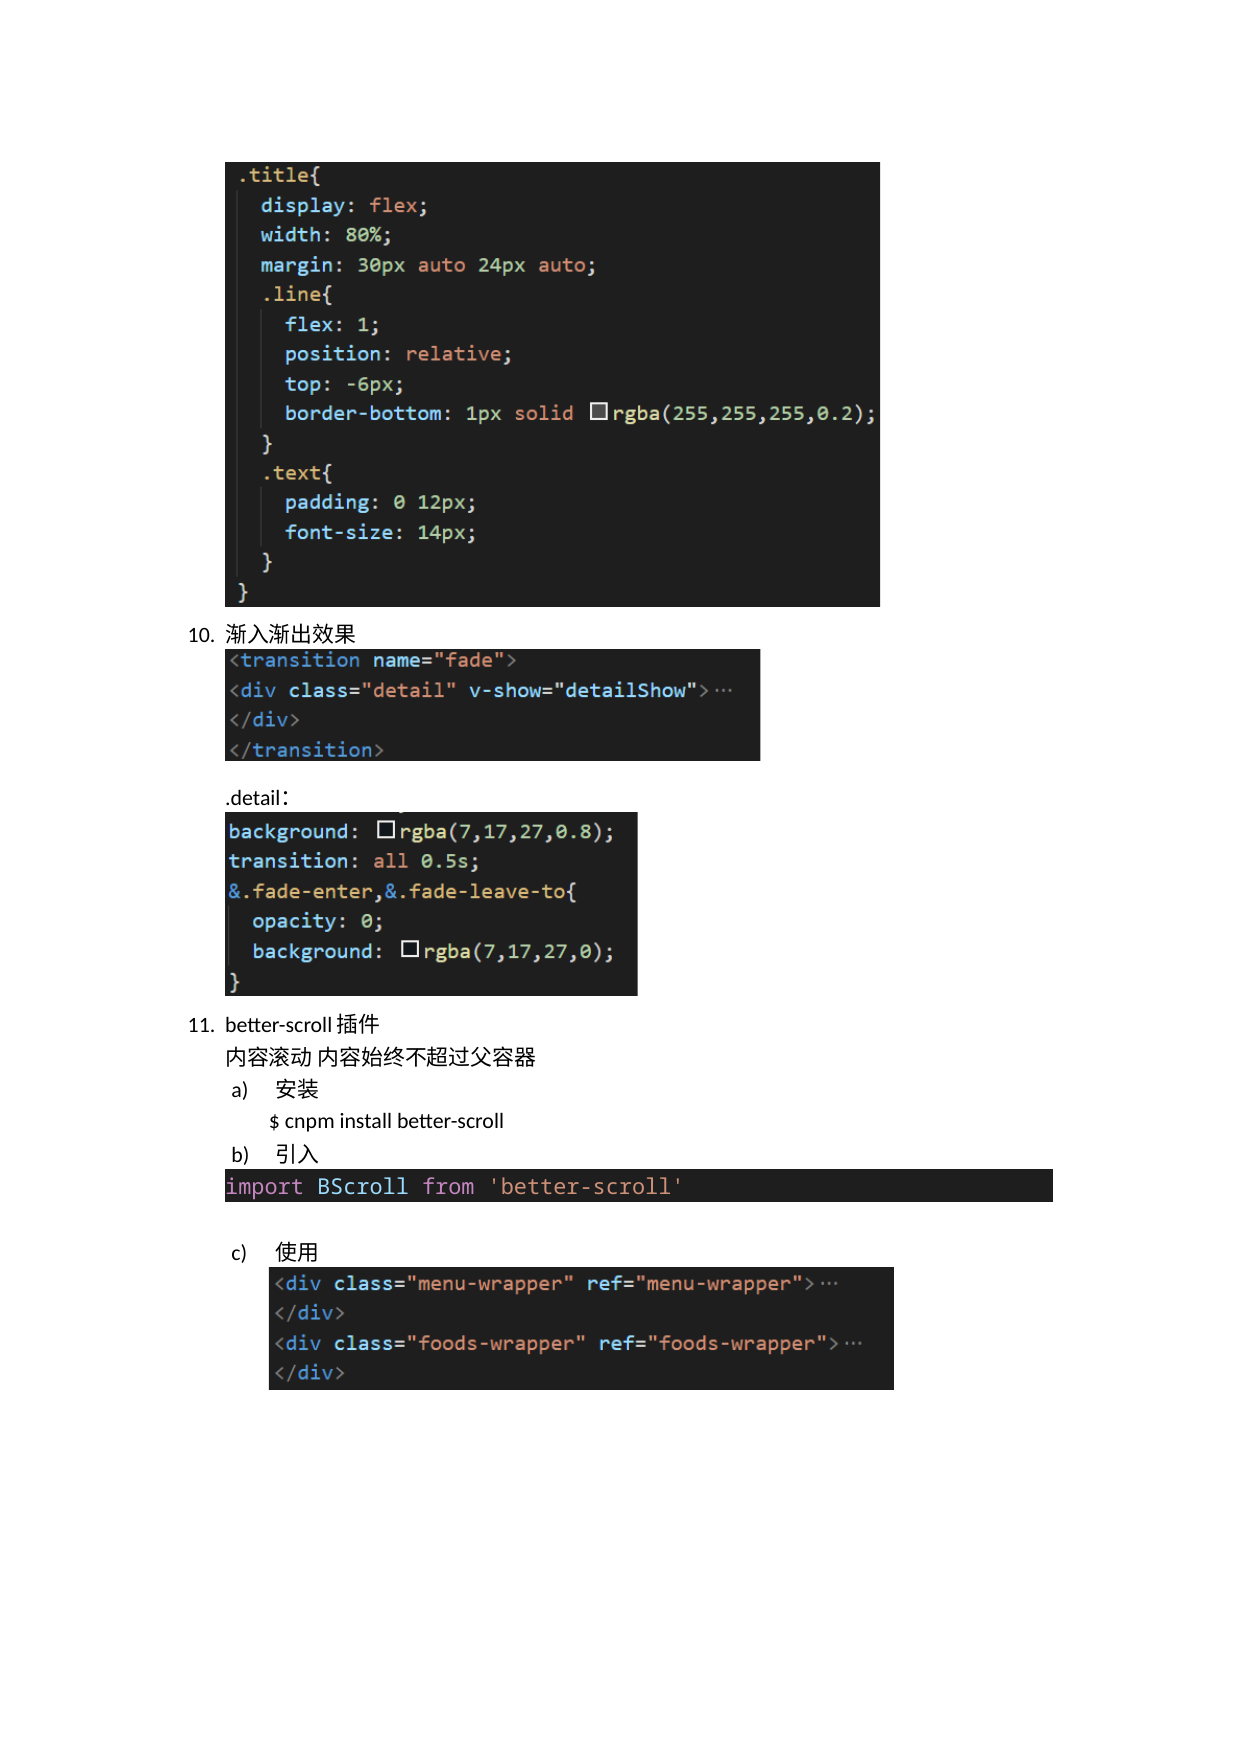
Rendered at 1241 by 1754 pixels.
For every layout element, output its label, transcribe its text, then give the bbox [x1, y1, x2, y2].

list 渐入渐出效果 [187, 617, 1053, 649]
picture [268, 1267, 894, 1390]
picture [225, 649, 761, 761]
list .detail： [225, 779, 1053, 812]
picture [225, 812, 638, 996]
list $ cnpm install better-scroll [269, 1104, 1053, 1137]
list 安装 [231, 1072, 1053, 1104]
list import BScroll from 'better-scroll' [225, 1169, 1053, 1202]
list 引入 [231, 1137, 1053, 1169]
list 内容滚动 内容始终不超过父容器 [225, 1039, 1053, 1072]
picture [225, 162, 881, 607]
list 使用 [231, 1234, 1053, 1267]
list better-scroll插件 [187, 1007, 1053, 1039]
